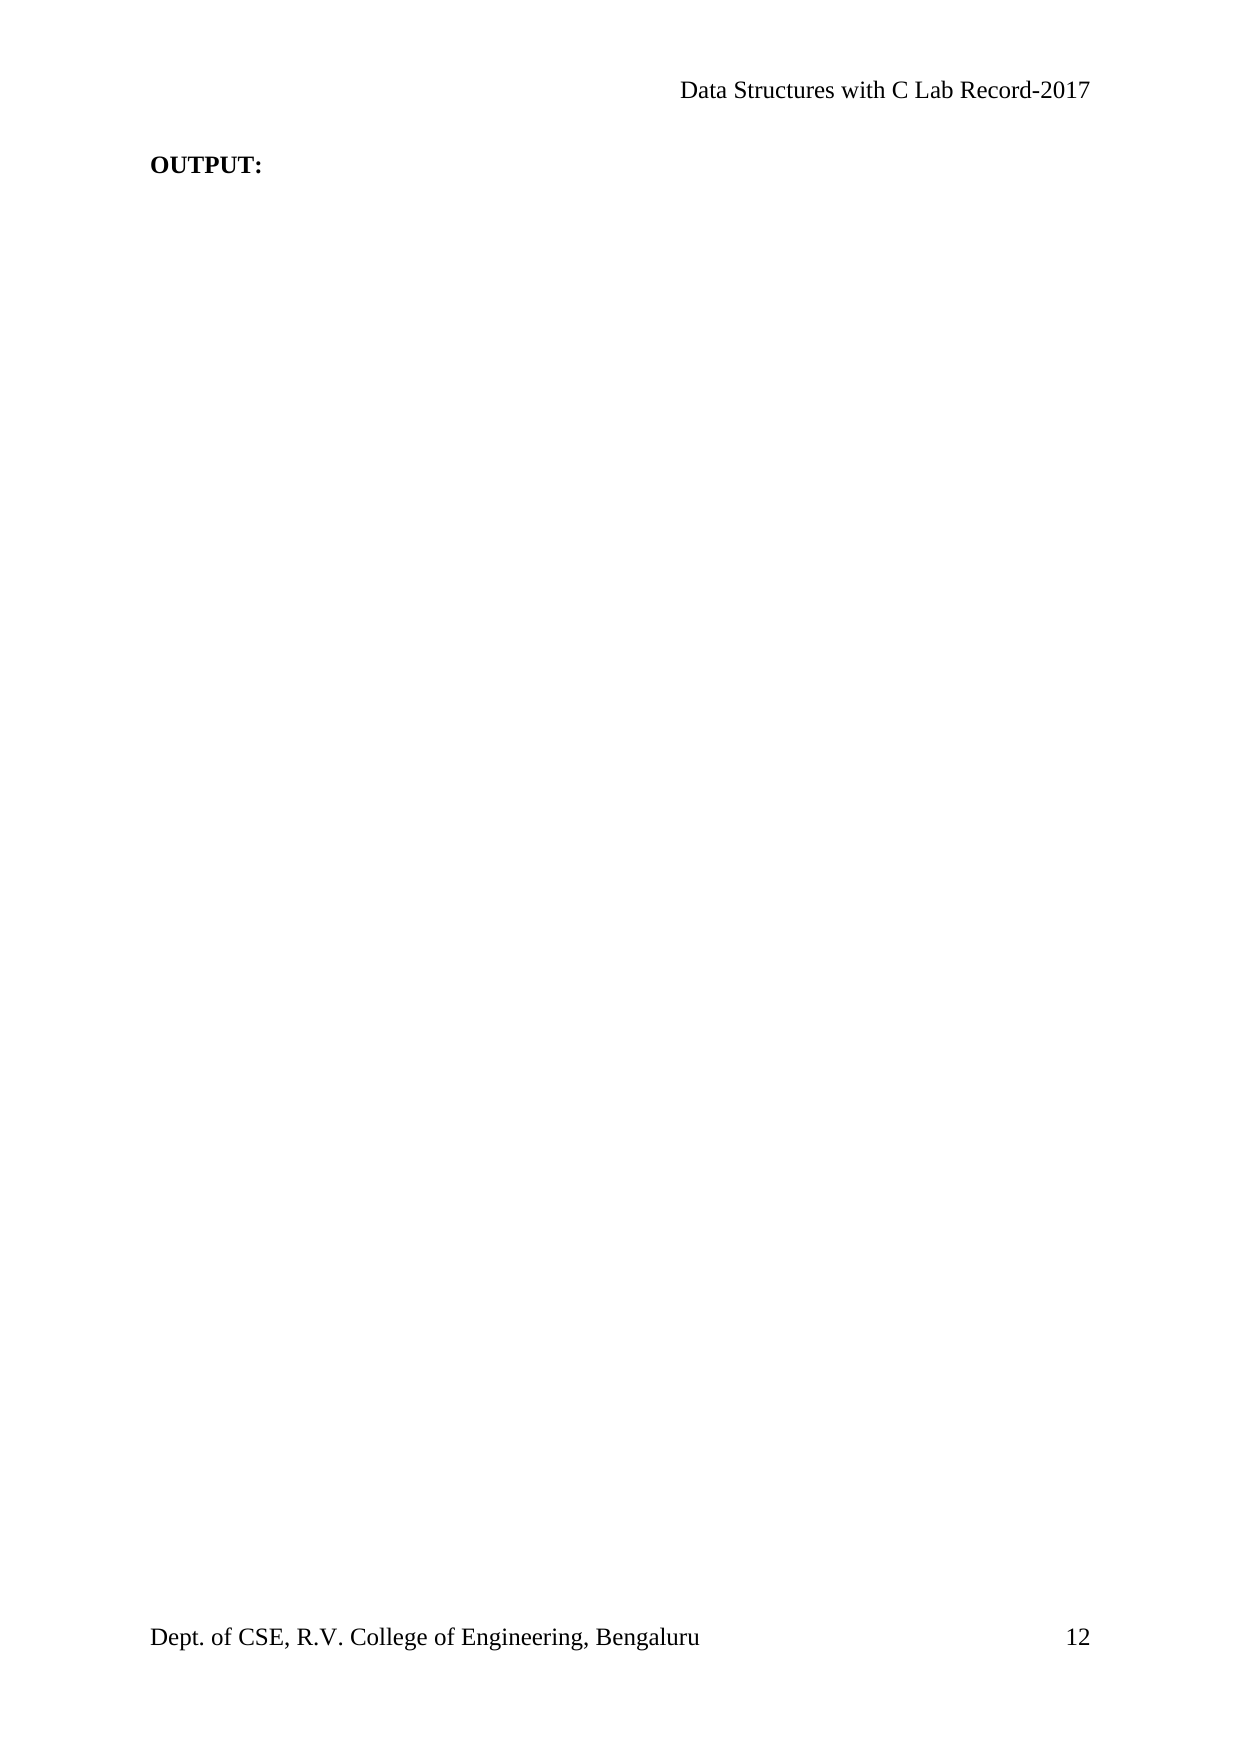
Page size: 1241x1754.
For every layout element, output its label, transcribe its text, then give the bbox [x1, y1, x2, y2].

text OUTPUT: [150, 150, 1090, 179]
